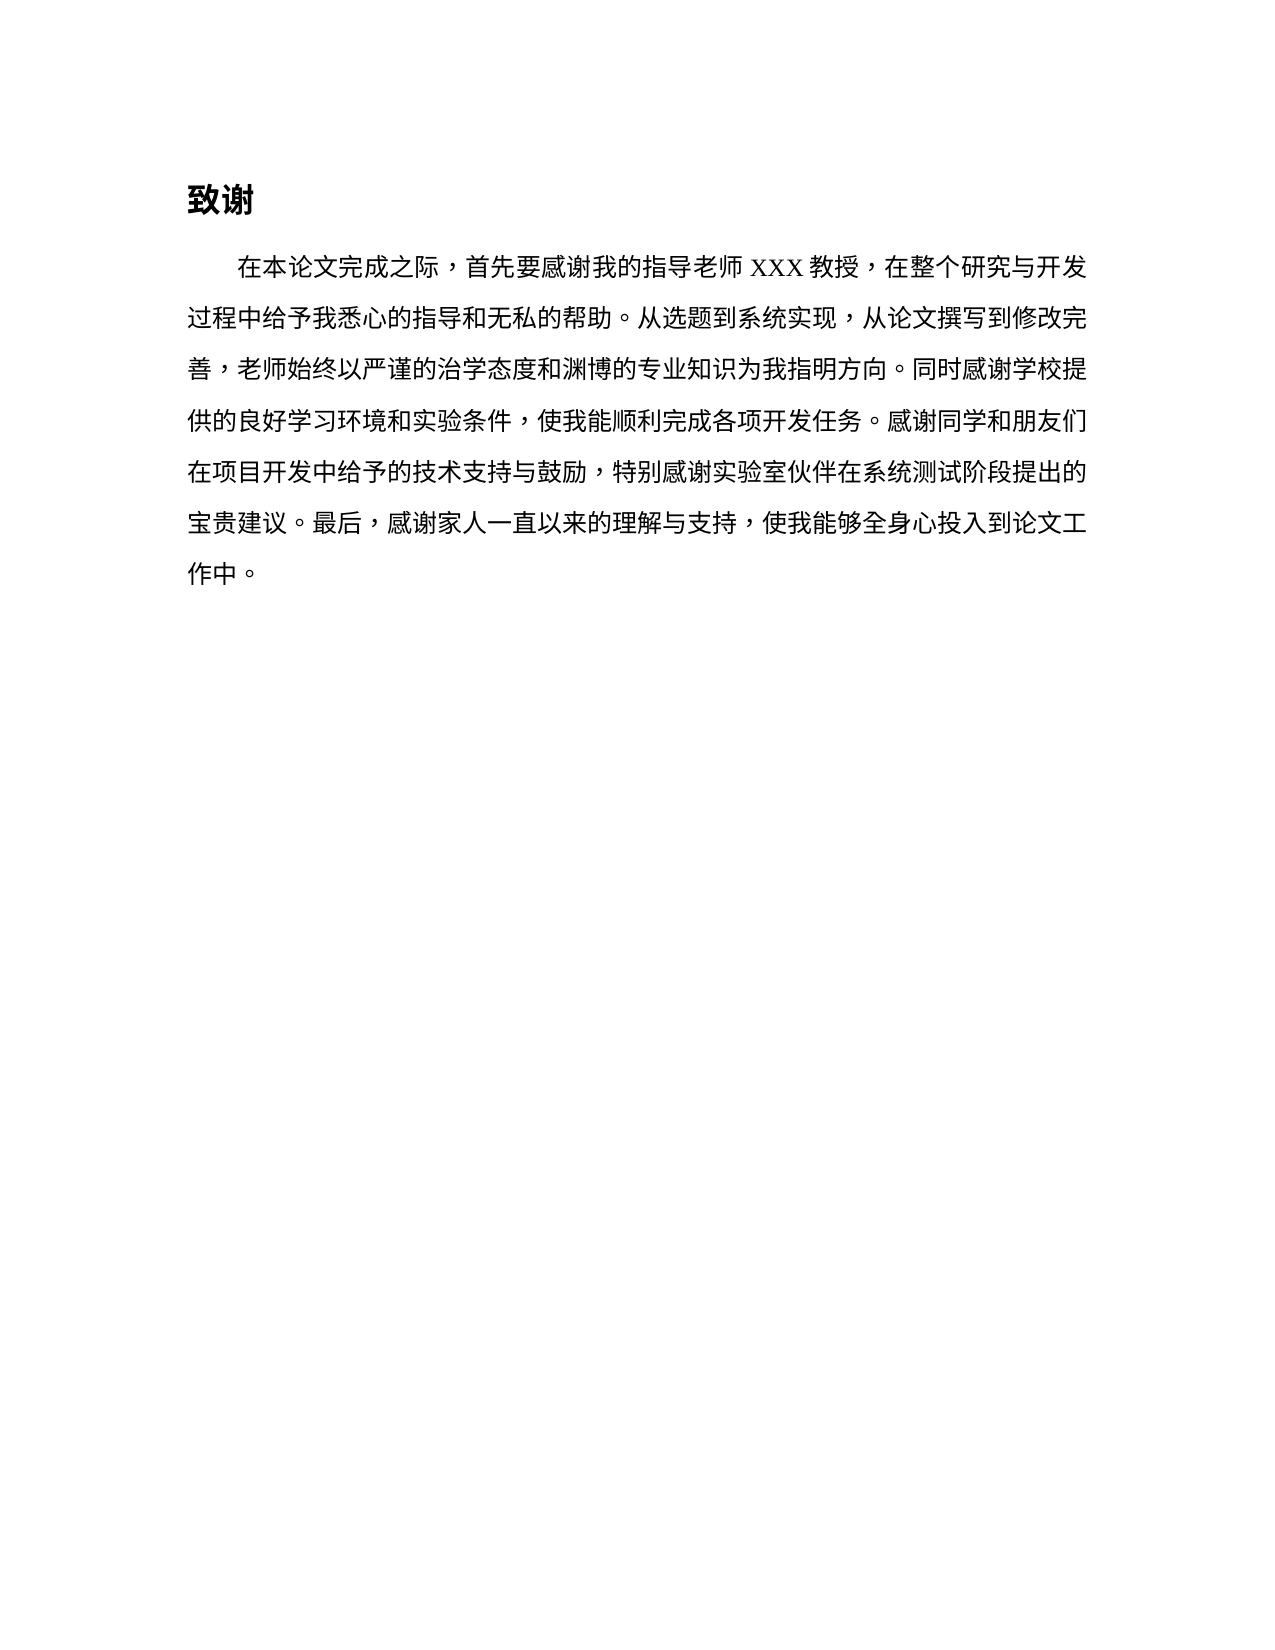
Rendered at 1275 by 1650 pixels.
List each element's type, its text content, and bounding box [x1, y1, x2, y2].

text 致谢 [187, 177, 1087, 222]
text 在本论文完成之际，首先要感谢我的指导老师XXX教授，在整个研究与开发过程中给予我悉心的指导和无私的帮助。从选题到系统实现，从论文撰写到修改完善，老师始终以严谨的治学态度和渊博的专业知识为我指明方向。同时感谢学校提供的良好学习环境和实验条件，使我能顺利完成各项开发任务。感谢同学和朋友们在项目开发中给予的技术支持与鼓励，特别感谢实验室伙伴在系统测试阶段提出的宝贵建议。最后，感谢家人一直以来的理解与支持，使我能够全身心投入到论文工作中。 [187, 250, 1087, 590]
